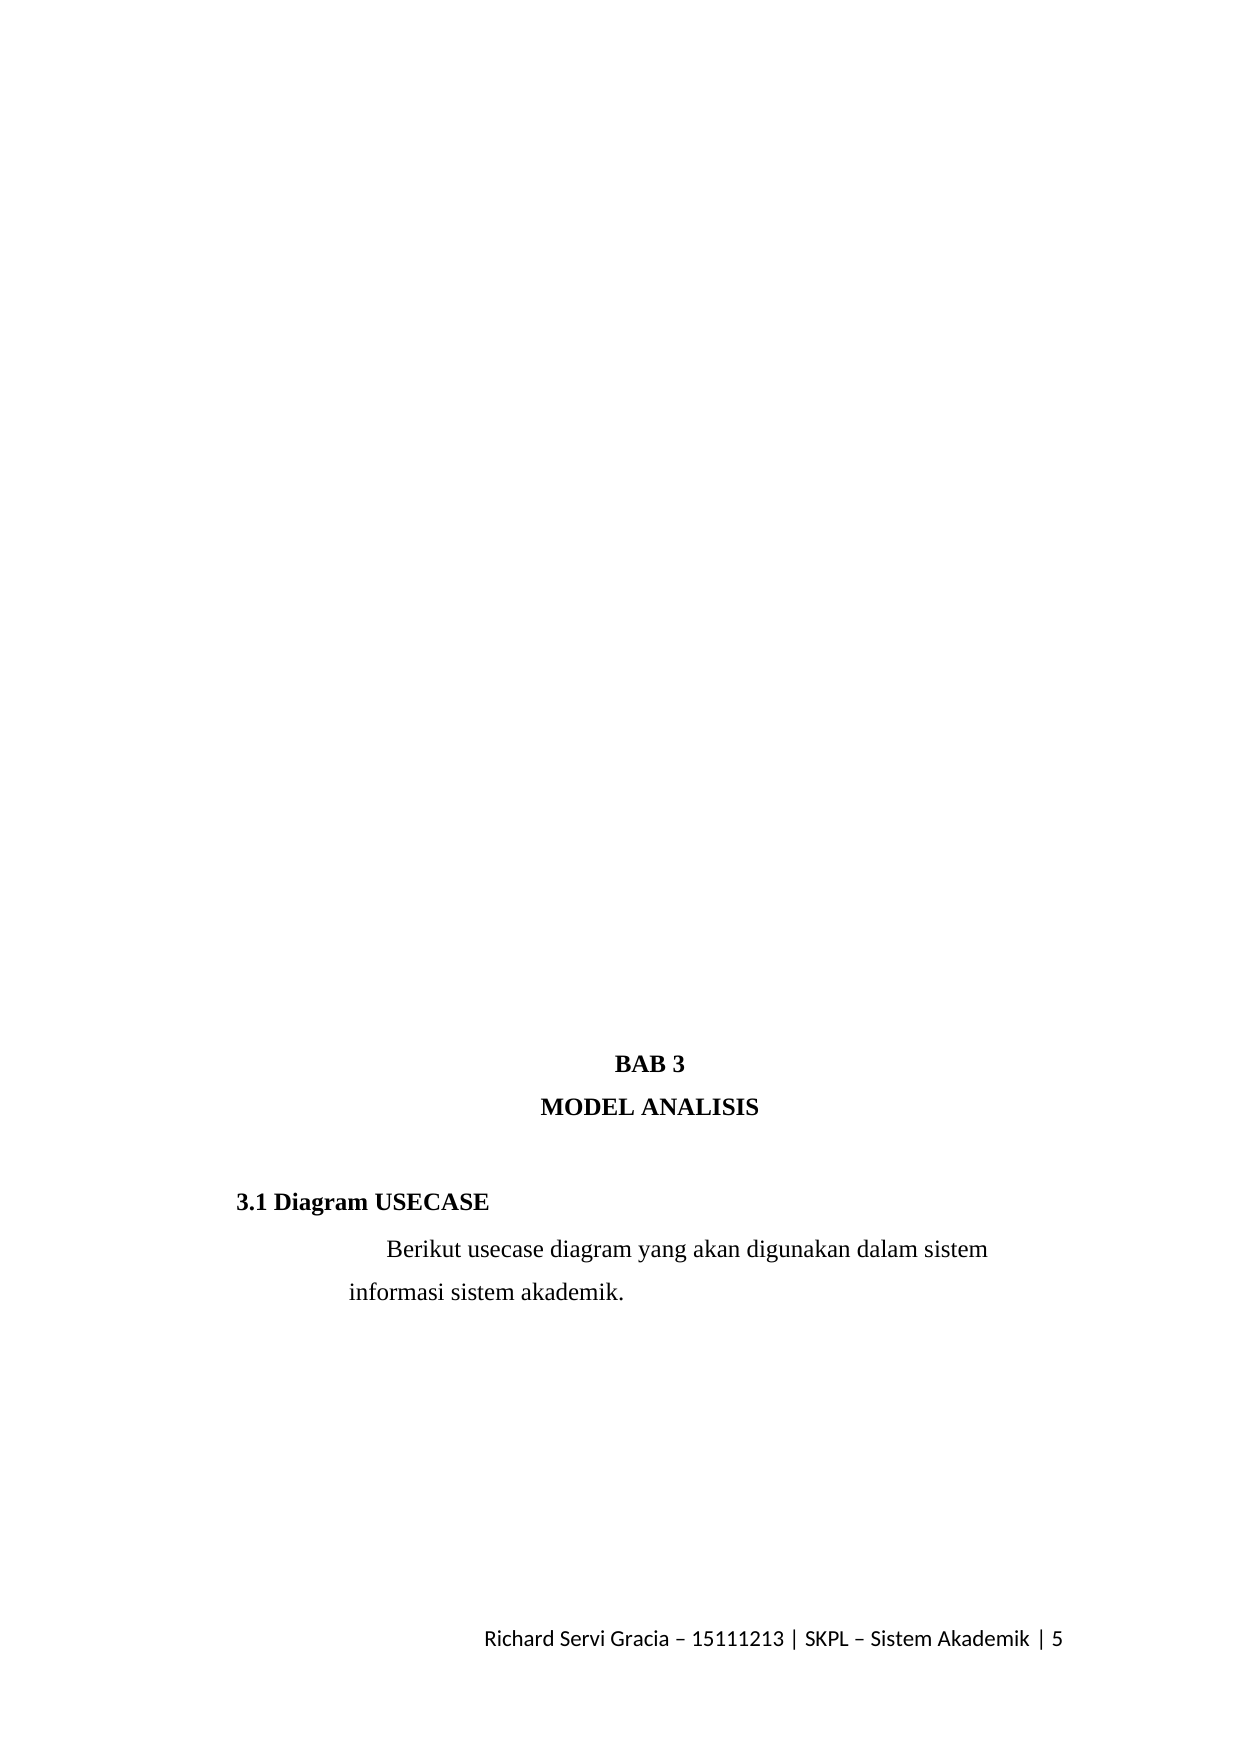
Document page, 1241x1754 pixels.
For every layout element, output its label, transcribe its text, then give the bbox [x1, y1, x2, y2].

list Berikut usecase diagram yang akan digunakan dalam sistem informasi sistem akademik. [311, 1234, 1063, 1306]
list 3.1 Diagram USECASE [236, 1187, 1063, 1216]
subtitle BAB 3 MODEL ANALISIS [236, 1049, 1063, 1121]
